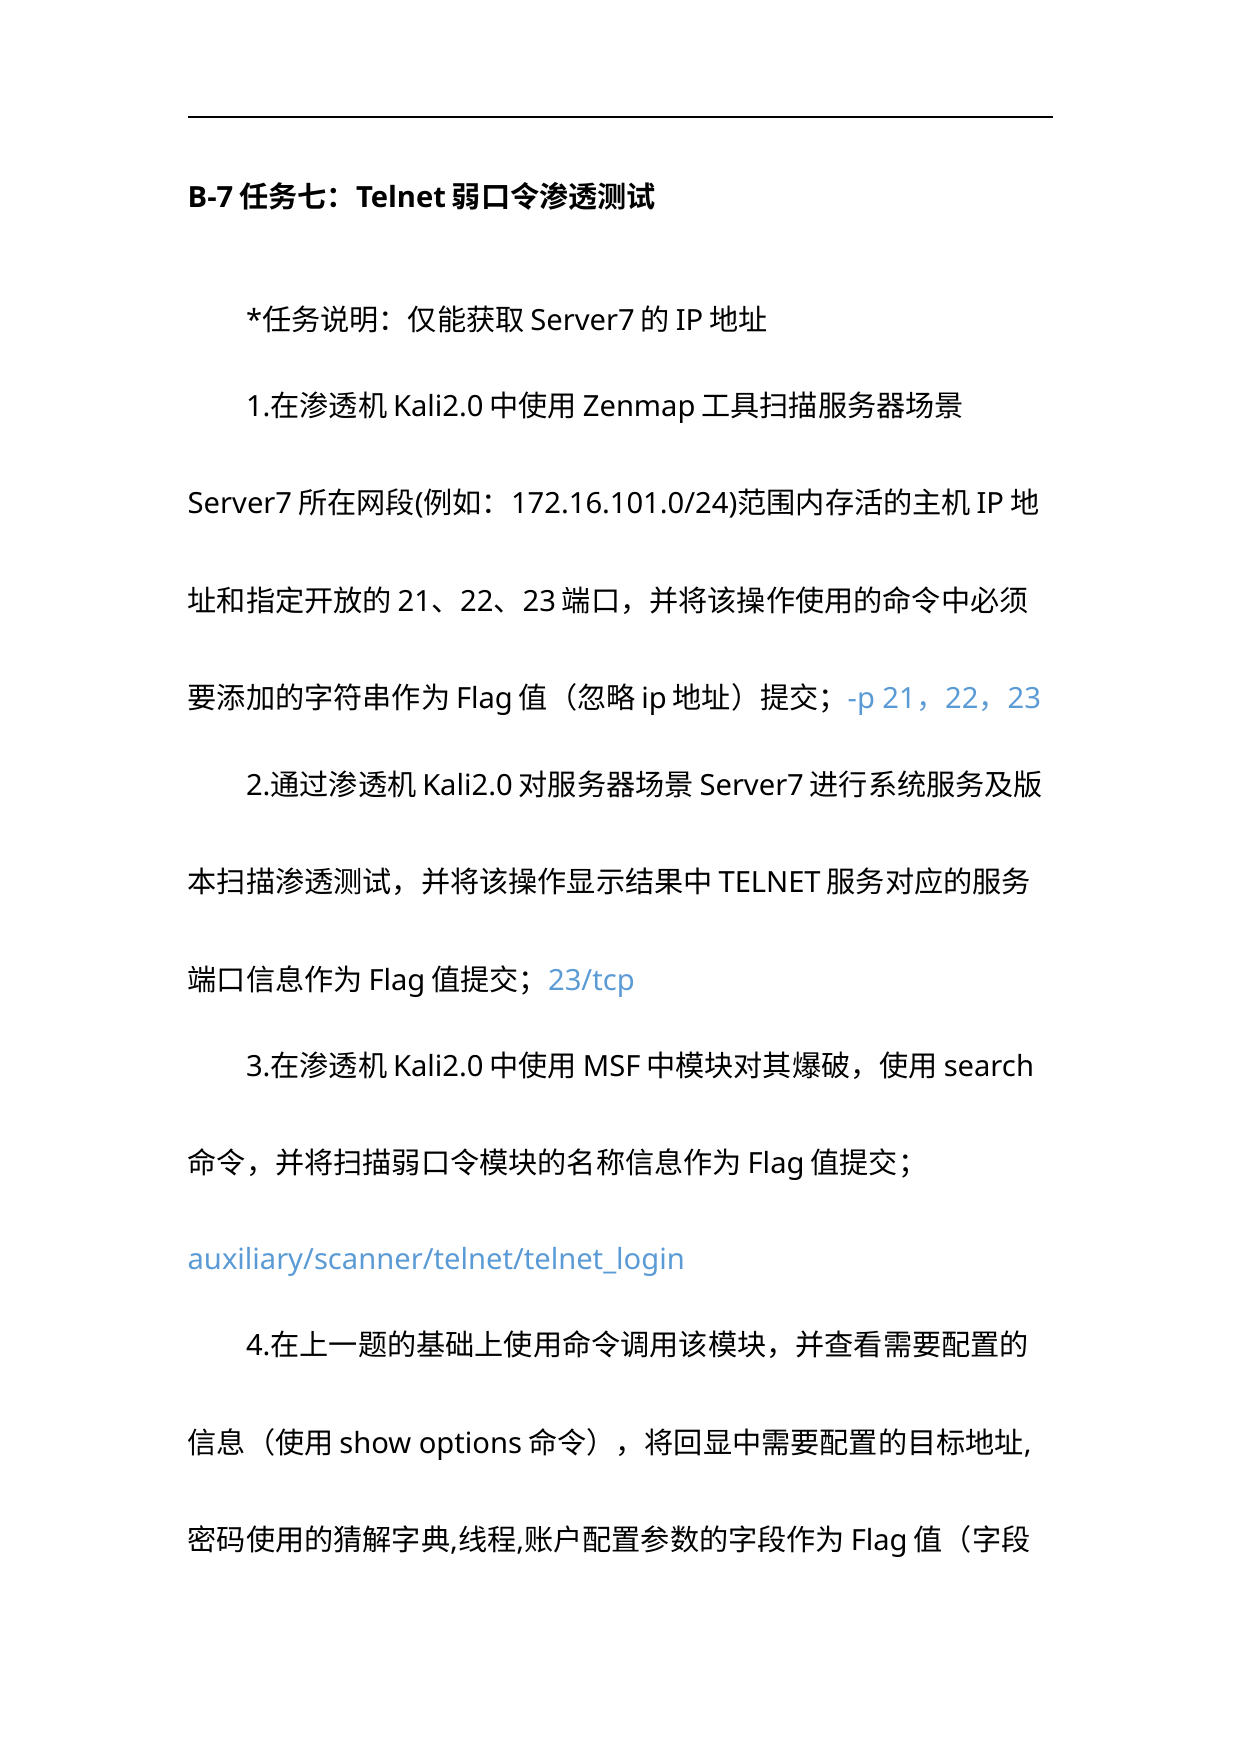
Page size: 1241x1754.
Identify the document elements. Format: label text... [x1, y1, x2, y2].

text *任务说明：仅能获取Server7的IP地址 [187, 285, 1053, 350]
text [187, 1311, 1053, 1571]
text 1.在渗透机Kali2.0中使用Zenmap工具扫描服务器场景Server7所在网段(例如：172.16.101.0/24)范围内存活的主机IP地址和指定开放的21、22、23端口，并将该操作使用的命令中必须要添加的字符串作为Flag值（忽略ip地址）提交；-p 21，22，23 [187, 371, 1053, 729]
text 3.在渗透机Kali2.0中使用MSF中模块对其爆破，使用search命令，并将扫描弱口令模块的名称信息作为Flag值提交；auxiliary/scanner/telnet/telnet_login [187, 1031, 1053, 1291]
text 2.通过渗透机Kali2.0对服务器场景Server7进行系统服务及版本扫描渗透测试，并将该操作显示结果中TELNET服务对应的服务端口信息作为Flag值提交；23/tcp [187, 750, 1053, 1010]
subtitle B-7任务七：Telnet弱口令渗透测试 [187, 162, 1053, 227]
